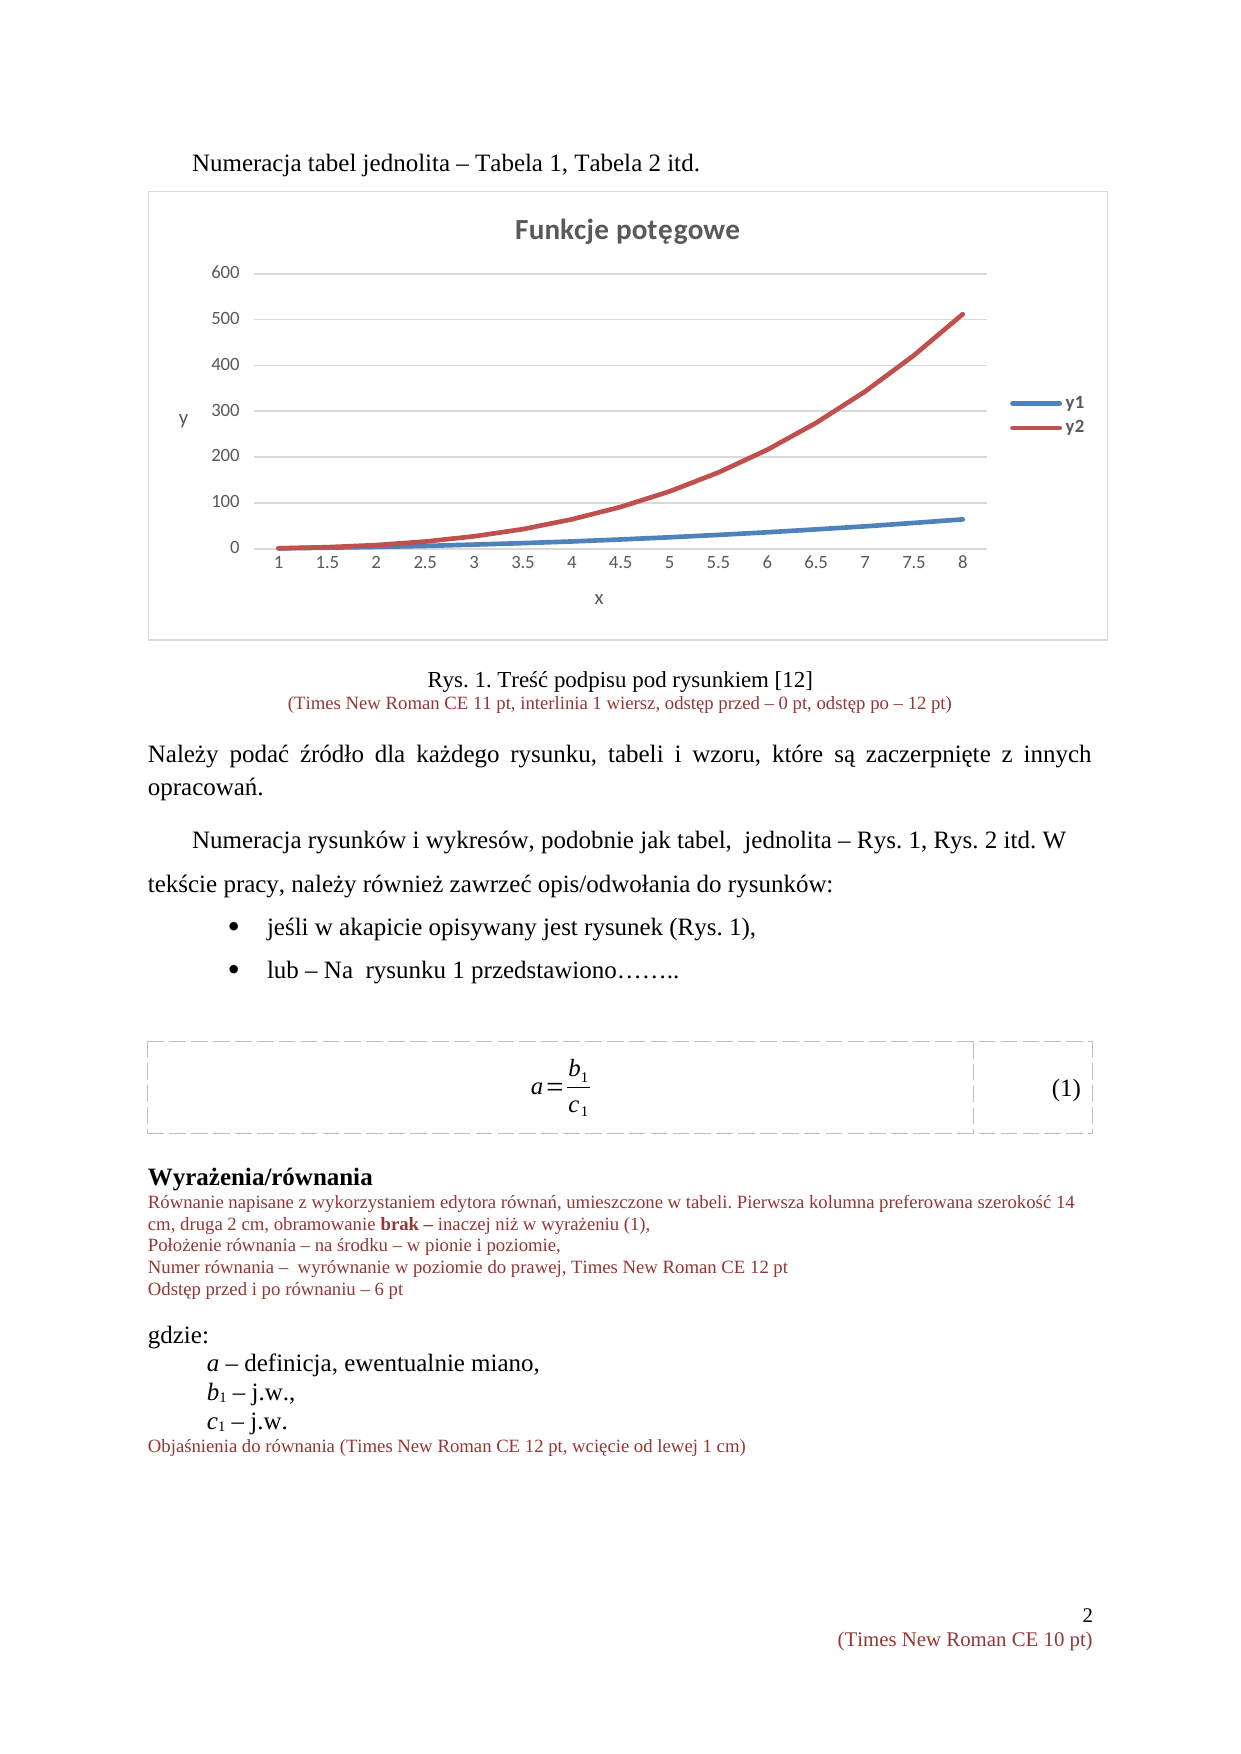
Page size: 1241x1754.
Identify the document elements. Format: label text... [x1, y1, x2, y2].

text Numeracja tabel jednolita – Tabela 1, Tabela 2 itd. [177, 148, 1093, 176]
list lub – Na rysunku 1 przedstawiono…….. [229, 955, 1093, 984]
table_header (1) [974, 1041, 1092, 1133]
text b1 – j.w., [207, 1377, 1093, 1406]
text Wyrażenia/równania [148, 1162, 1093, 1191]
text a – definicja, ewentualnie miano, [207, 1348, 1093, 1377]
text Rys. 1. Treść podpisu pod rysunkiem [12] (Times New Roman CE 11 pt, interlinia 1 wiersz, odstęp przed – 0 pt, odstęp po – 12 pt) [148, 666, 1093, 714]
table_header [148, 1041, 974, 1133]
text Numeracja rysunków i wykresów, podobnie jak tabel, jednolita – Rys. 1, Rys. 2 itd. W tekście pracy, należy również zawrzeć opis/odwołania do rysunków: [148, 826, 1093, 897]
text Położenie równania – na środku – w pionie i poziomie, [148, 1234, 1093, 1256]
list jeśli w akapicie opisywany jest rysunek (Rys. 1), [229, 912, 1093, 941]
text Równanie napisane z wykorzystaniem edytora równań, umieszczone w tabeli. Pierwsza kolumna preferowana szerokość 14 cm, druga 2 cm, obramowanie brak – inaczej niż w wyrażeniu (1), [148, 1191, 1093, 1234]
text Objaśnienia do równania (Times New Roman CE 12 pt, wcięcie od lewej 1 cm) [148, 1435, 1093, 1456]
text Należy podać źródło dla każdego rysunku, tabeli i wzoru, które są zaczerpnięte z innych opracowań. [148, 739, 1093, 801]
text c1 – j.w. [207, 1406, 1093, 1435]
text gdzie: [148, 1320, 1093, 1348]
text Odstęp przed i po równaniu – 6 pt [148, 1277, 1093, 1299]
text Numer równania – wyrównanie w poziomie do prawej, Times New Roman CE 12 pt [148, 1256, 1093, 1277]
